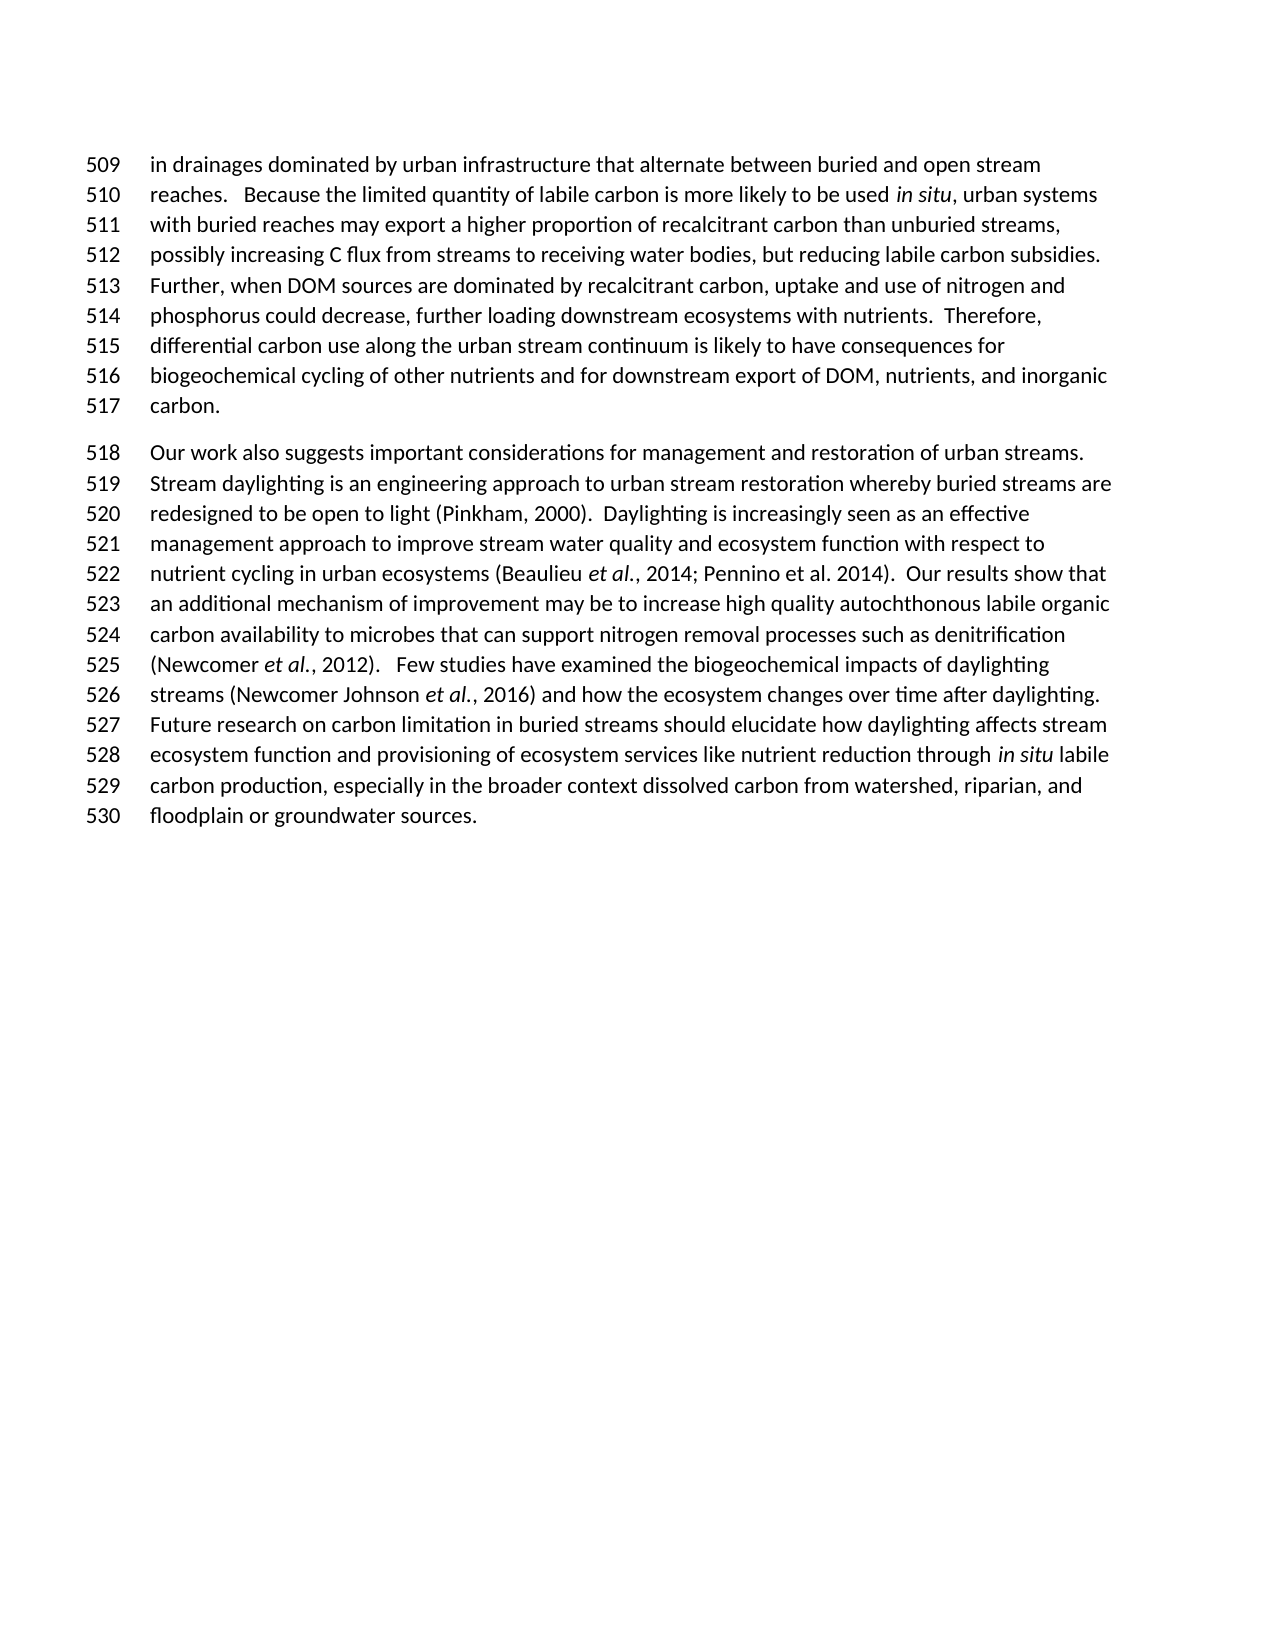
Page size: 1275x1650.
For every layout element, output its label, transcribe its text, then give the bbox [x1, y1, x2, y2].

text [150, 150, 1125, 420]
text Our work also suggests important considerations for management and restoration of urban streams. Stream daylighting is an engineering approach to urban stream restoration whereby buried streams are redesigned to be open to light (Pinkham, 2000). Daylighting is increasingly seen as an effective management approach to improve stream water quality and ecosystem function with respect to nutrient cycling in urban ecosystems (Beaulieu et al., 2014; Pennino et al. 2014). Our results show that an additional mechanism of improvement may be to increase high quality autochthonous labile organic carbon availability to microbes that can support nitrogen removal processes such as denitrification (Newcomer et al., 2012). Few studies have examined the biogeochemical impacts of daylighting streams (Newcomer Johnson et al., 2016) and how the ecosystem changes over time after daylighting. Future research on carbon limitation in buried streams should elucidate how daylighting affects stream ecosystem function and provisioning of ecosystem services like nutrient reduction through in situ labile carbon production, especially in the broader context dissolved carbon from watershed, riparian, and floodplain or groundwater sources. [150, 438, 1125, 829]
